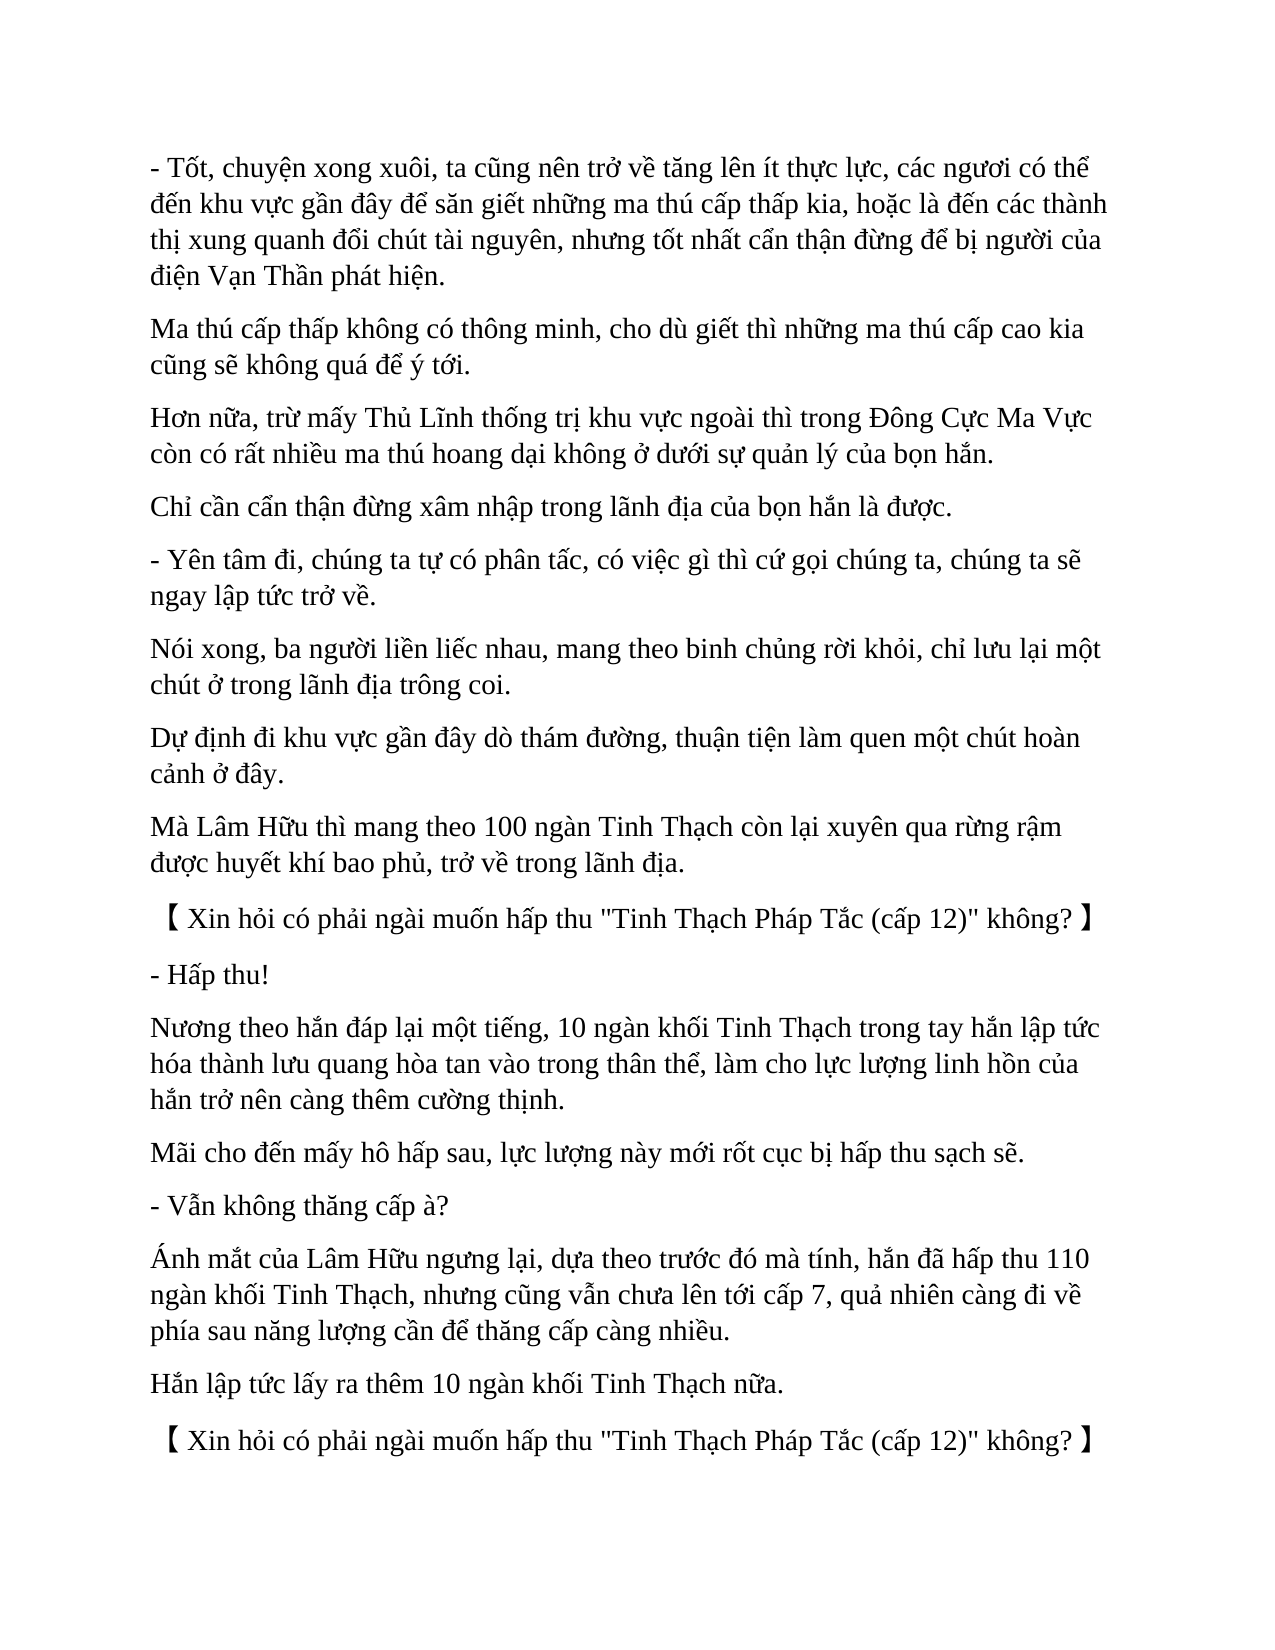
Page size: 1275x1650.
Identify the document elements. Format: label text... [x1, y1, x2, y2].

text Mãi cho đến mấy hô hấp sau, lực lượng này mới rốt cục bị hấp thu sạch sẽ. [150, 1135, 1125, 1169]
text 【 Xin hỏi có phải ngài muốn hấp thu "Tinh Thạch Pháp Tắc (cấp 12)" không? 】 [150, 1419, 1125, 1458]
text Hắn lập tức lấy ra thêm 10 ngàn khối Tinh Thạch nữa. [150, 1366, 1125, 1399]
text - Vẫn không thăng cấp à? [150, 1188, 1125, 1222]
text Dự định đi khu vực gần đây dò thám đường, thuận tiện làm quen một chút hoàn cảnh ở đây. [150, 720, 1125, 789]
text - Yên tâm đi, chúng ta tự có phân tấc, có việc gì thì cứ gọi chúng ta, chúng ta sẽ ngay lập tức trở về. [150, 542, 1125, 612]
text Chỉ cần cẩn thận đừng xâm nhập trong lãnh địa của bọn hắn là được. [150, 489, 1125, 523]
text Nương theo hắn đáp lại một tiếng, 10 ngàn khối Tinh Thạch trong tay hắn lập tức hóa thành lưu quang hòa tan vào trong thân thể, làm cho lực lượng linh hồn của hắn trở nên càng thêm cường thịnh. [150, 1010, 1125, 1116]
text - Tốt, chuyện xong xuôi, ta cũng nên trở về tăng lên ít thực lực, các ngươi có thể đến khu vực gần đây để săn giết những ma thú cấp thấp kia, hoặc là đến các thành thị xung quanh đổi chút tài nguyên, nhưng tốt nhất cẩn thận đừng để bị người của điện Vạn Thần phát hiện. [150, 150, 1125, 292]
text Ma thú cấp thấp không có thông minh, cho dù giết thì những ma thú cấp cao kia cũng sẽ không quá để ý tới. [150, 311, 1125, 381]
text - Hấp thu! [150, 957, 1125, 991]
text Mà Lâm Hữu thì mang theo 100 ngàn Tinh Thạch còn lại xuyên qua rừng rậm được huyết khí bao phủ, trở về trong lãnh địa. [150, 809, 1125, 878]
text 【 Xin hỏi có phải ngài muốn hấp thu "Tinh Thạch Pháp Tắc (cấp 12)" không? 】 [150, 898, 1125, 937]
text Nói xong, ba người liền liếc nhau, mang theo binh chủng rời khỏi, chỉ lưu lại một chút ở trong lãnh địa trông coi. [150, 631, 1125, 701]
text Hơn nữa, trừ mấy Thủ Lĩnh thống trị khu vực ngoài thì trong Đông Cực Ma Vực còn có rất nhiều ma thú hoang dại không ở dưới sự quản lý của bọn hắn. [150, 400, 1125, 470]
text Ánh mắt của Lâm Hữu ngưng lại, dựa theo trước đó mà tính, hắn đã hấp thu 110 ngàn khối Tinh Thạch, nhưng cũng vẫn chưa lên tới cấp 7, quả nhiên càng đi về phía sau năng lượng cần để thăng cấp càng nhiều. [150, 1241, 1125, 1347]
